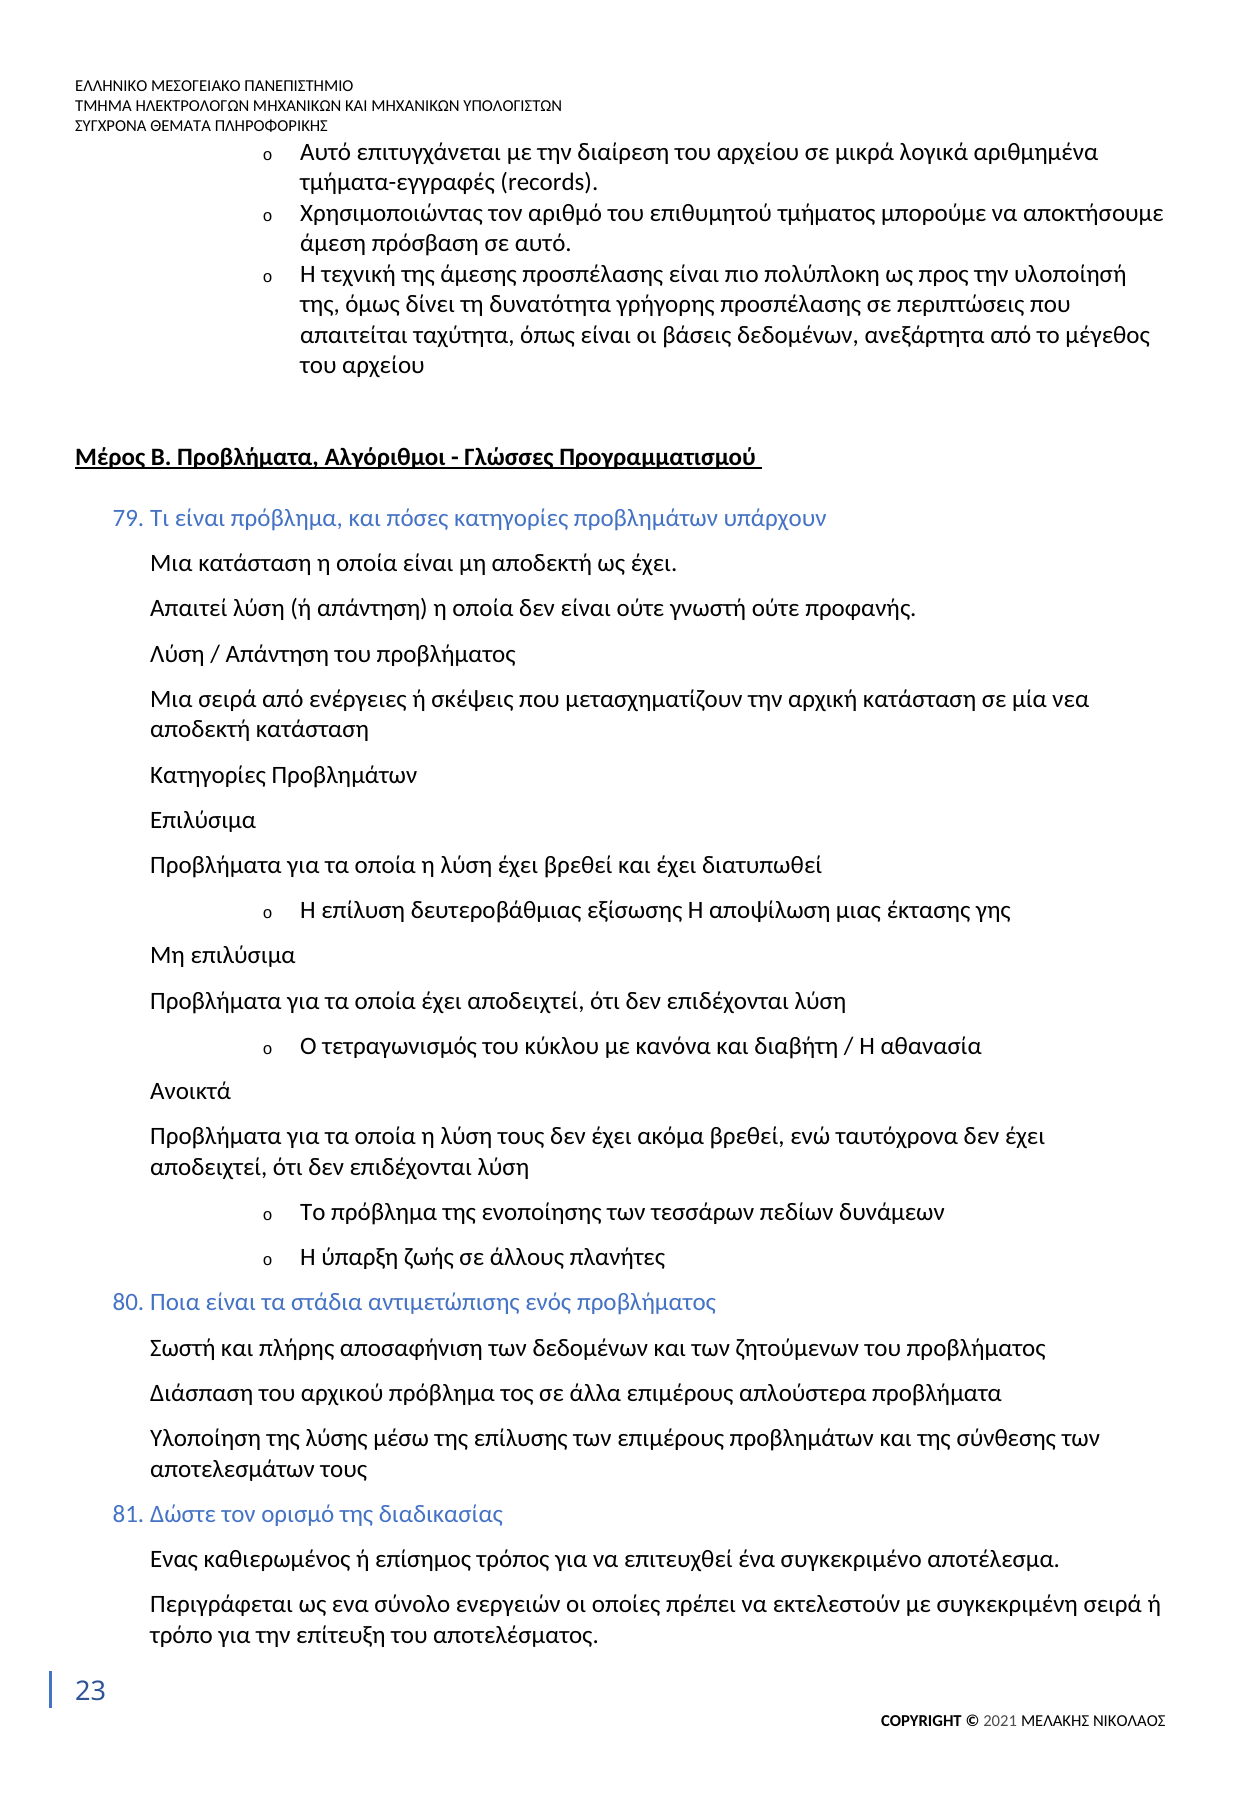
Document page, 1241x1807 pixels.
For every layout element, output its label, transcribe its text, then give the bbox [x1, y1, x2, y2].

text Περιγράφεται ως ενα σύνολο ενεργειών οι οποίες πρέπει να εκτελεστούν με συγκεκριμένη σειρά ή τρόπο για την επίτευξη του αποτελέσματος. [150, 1588, 1165, 1649]
text Διάσπαση του αρχικού πρόβλημα τος σε άλλα επιμέρους απλούστερα προβλήματα [150, 1377, 1165, 1407]
text Ενας καθιερωμένος ή επίσημος τρόπος για να επιτευχθεί ένα συγκεκριμένο αποτέλεσμα. [150, 1543, 1165, 1574]
list Χρησιμοποιώντας τον αριθμό του επιθυμητού τμήματος μπορούμε να αποκτήσουμε άμεση πρόσβαση σε αυτό. [262, 197, 1165, 258]
list Το πρόβλημα της ενοποίησης των τεσσάρων πεδίων δυνάμεων [262, 1196, 1165, 1227]
text Υλοποίηση της λύσης μέσω της επίλυσης των επιμέρους προβλημάτων και της σύνθεσης των αποτελεσμάτων τους [150, 1422, 1165, 1483]
text Προβλήματα για τα οποία έχει αποδειχτεί, ότι δεν επιδέχονται λύση [150, 985, 1165, 1015]
list Δώστε τον ορισμό της διαδικασίας [112, 1498, 1165, 1528]
text Λύση / Απάντηση του προβλήματος [150, 638, 1165, 668]
list Ποια είναι τα στάδια αντιμετώπισης ενός προβλήματος [112, 1287, 1165, 1317]
text Μια σειρά από ενέργειες ή σκέψεις που μετασχηματίζουν την αρχική κατάσταση σε µία νεα αποδεκτή κατάσταση [150, 683, 1165, 744]
text Επιλύσιμα [150, 804, 1165, 834]
list Αυτό επιτυγχάνεται με την διαίρεση του αρχείου σε μικρά λογικά αριθμημένα τμήματα-εγγραφές (records). [262, 136, 1165, 197]
text Σωστή και πλήρης αποσαφήνιση των δεδομένων και των ζητούμενων του προβλήματος [150, 1332, 1165, 1362]
list Η τεχνική της άμεσης προσπέλασης είναι πιο πολύπλοκη ως προς την υλοποίησή της, όμως δίνει τη δυνατότητα γρήγορης προσπέλασης σε περιπτώσεις που απαιτείται ταχύτητα, όπως είναι οι βάσεις δεδομένων, ανεξάρτητα από το μέγεθος του αρχείου [262, 258, 1165, 380]
text Κατηγορίες Προβλημάτων [150, 759, 1165, 789]
text Προβλήματα για τα οποία η λύση έχει βρεθεί και έχει διατυπωθεί [150, 849, 1165, 880]
list Η ύπαρξη ζωής σε άλλους πλανήτες [262, 1241, 1165, 1272]
text Μέρος Β. Προβλήματα, Αλγόριθμοι - Γλώσσες Προγραμματισμού [75, 441, 1165, 472]
text Μη επιλύσιμα [150, 939, 1165, 970]
list Η επίλυση δευτεροβάθμιας εξίσωσης Η αποψίλωση μιας έκτασης γης [262, 894, 1165, 925]
list Ο τετραγωνισμός του κύκλου με κανόνα και διαβήτη / Η αθανασία [262, 1030, 1165, 1061]
text Μια κατάσταση η οποία είναι µη αποδεκτή ως έχει. [150, 547, 1165, 578]
text Απαιτεί λύση (ή απάντηση) η οποία δεν είναι ούτε γνωστή ούτε προφανής. [150, 593, 1165, 623]
text Προβλήματα για τα οποία η λύση τους δεν έχει ακόμα βρεθεί, ενώ ταυτόχρονα δεν έχει αποδειχτεί, ότι δεν επιδέχονται λύση [150, 1120, 1165, 1181]
text Ανοικτά [150, 1075, 1165, 1106]
list Τι είναι πρόβλημα, και πόσες κατηγορίες προβλημάτων υπάρχουν [112, 502, 1165, 533]
